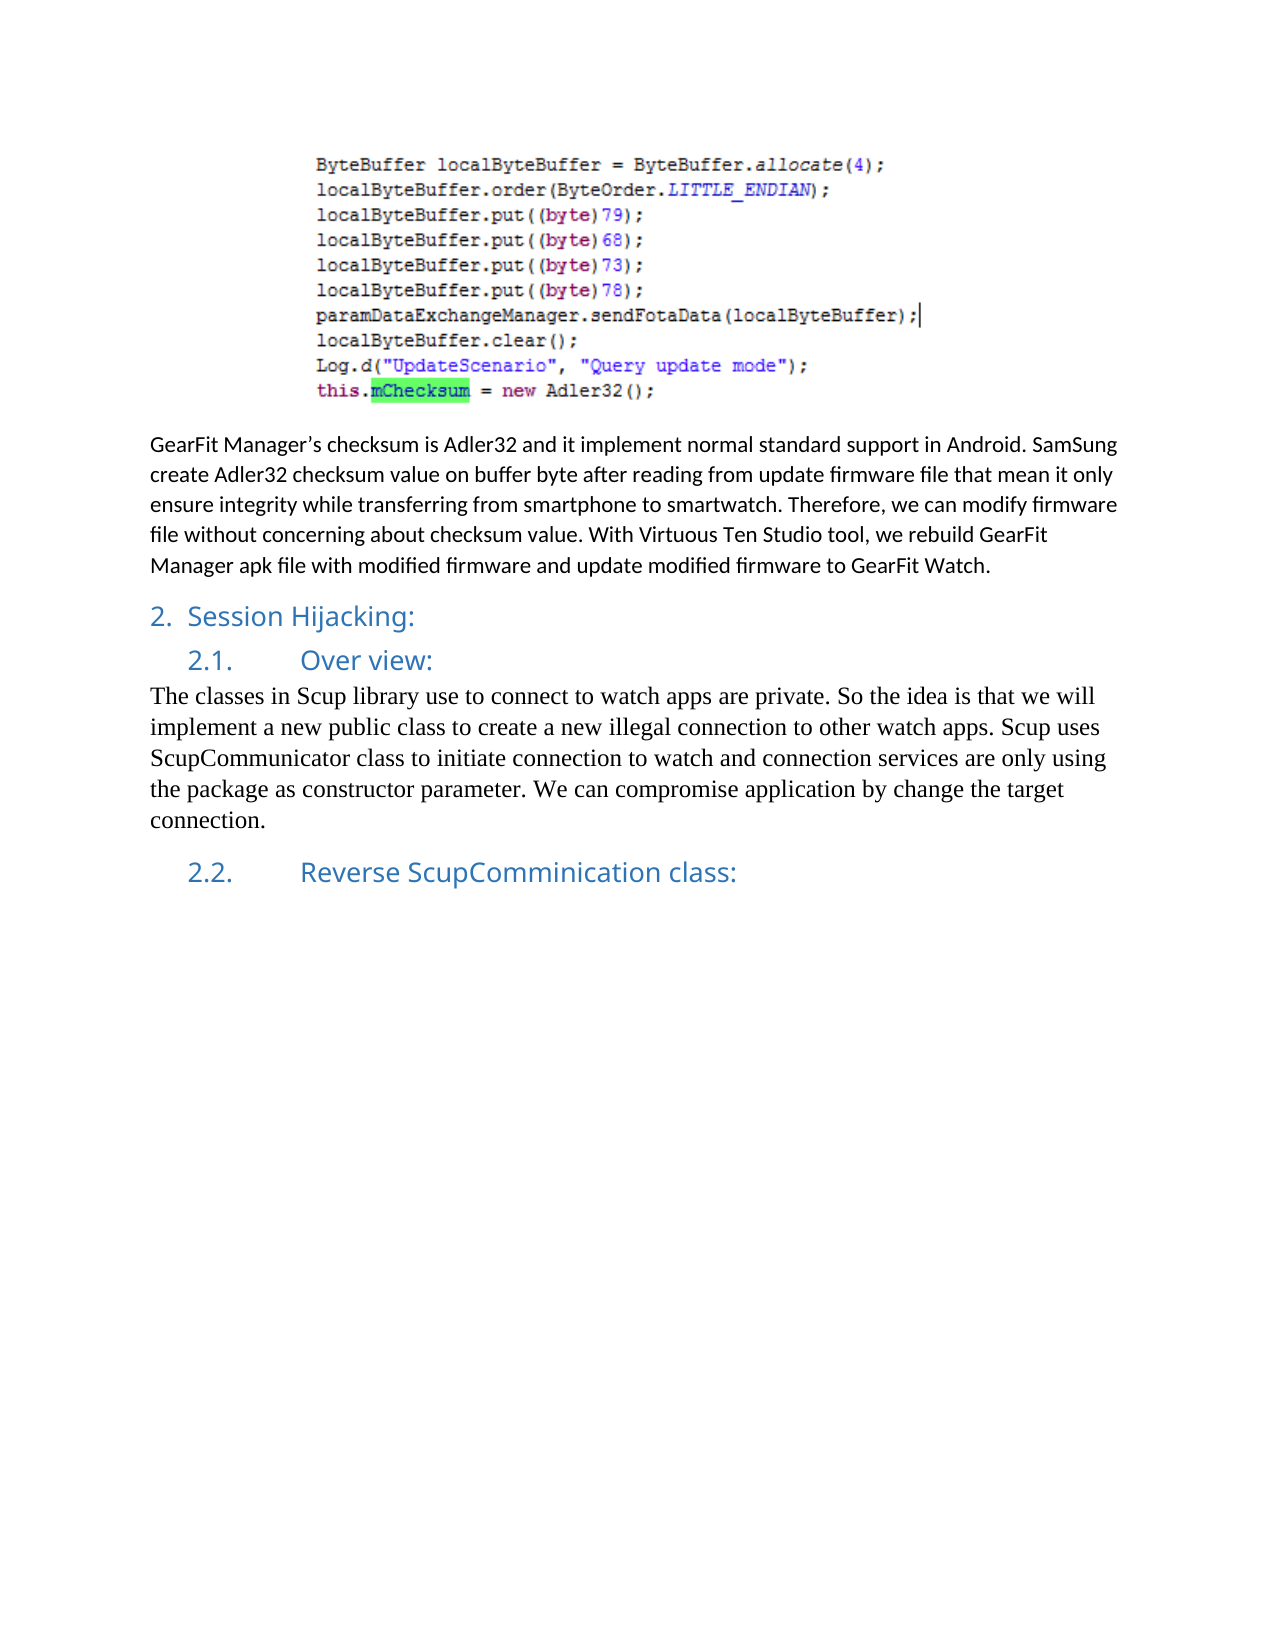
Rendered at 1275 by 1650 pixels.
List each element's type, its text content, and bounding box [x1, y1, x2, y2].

picture [304, 150, 971, 411]
text The classes in Scup library use to connect to watch apps are private. So the idea is that we will implement a new public class to create a new illegal connection to other watch apps. Scup uses ScupCommunicator class to initiate connection to watch and connection services are only using the package as constructor parameter. We can compromise application by change the target connection. [150, 681, 1125, 834]
subtitle Reverse ScupComminication class: [187, 853, 1125, 890]
subtitle Session Hijacking: [150, 598, 1125, 634]
subtitle Over view: [187, 642, 1125, 678]
text GearFit Manager’s checksum is Adler32 and it implement normal standard support in Android. SamSung create Adler32 checksum value on buffer byte after reading from update firmware file that mean it only ensure integrity while transferring from smartphone to smartwatch. Therefore, we can modify firmware file without concerning about checksum value. With Virtuous Ten Studio tool, we rebuild GearFit Manager apk file with modified firmware and update modified firmware to GearFit Watch. [150, 430, 1125, 579]
